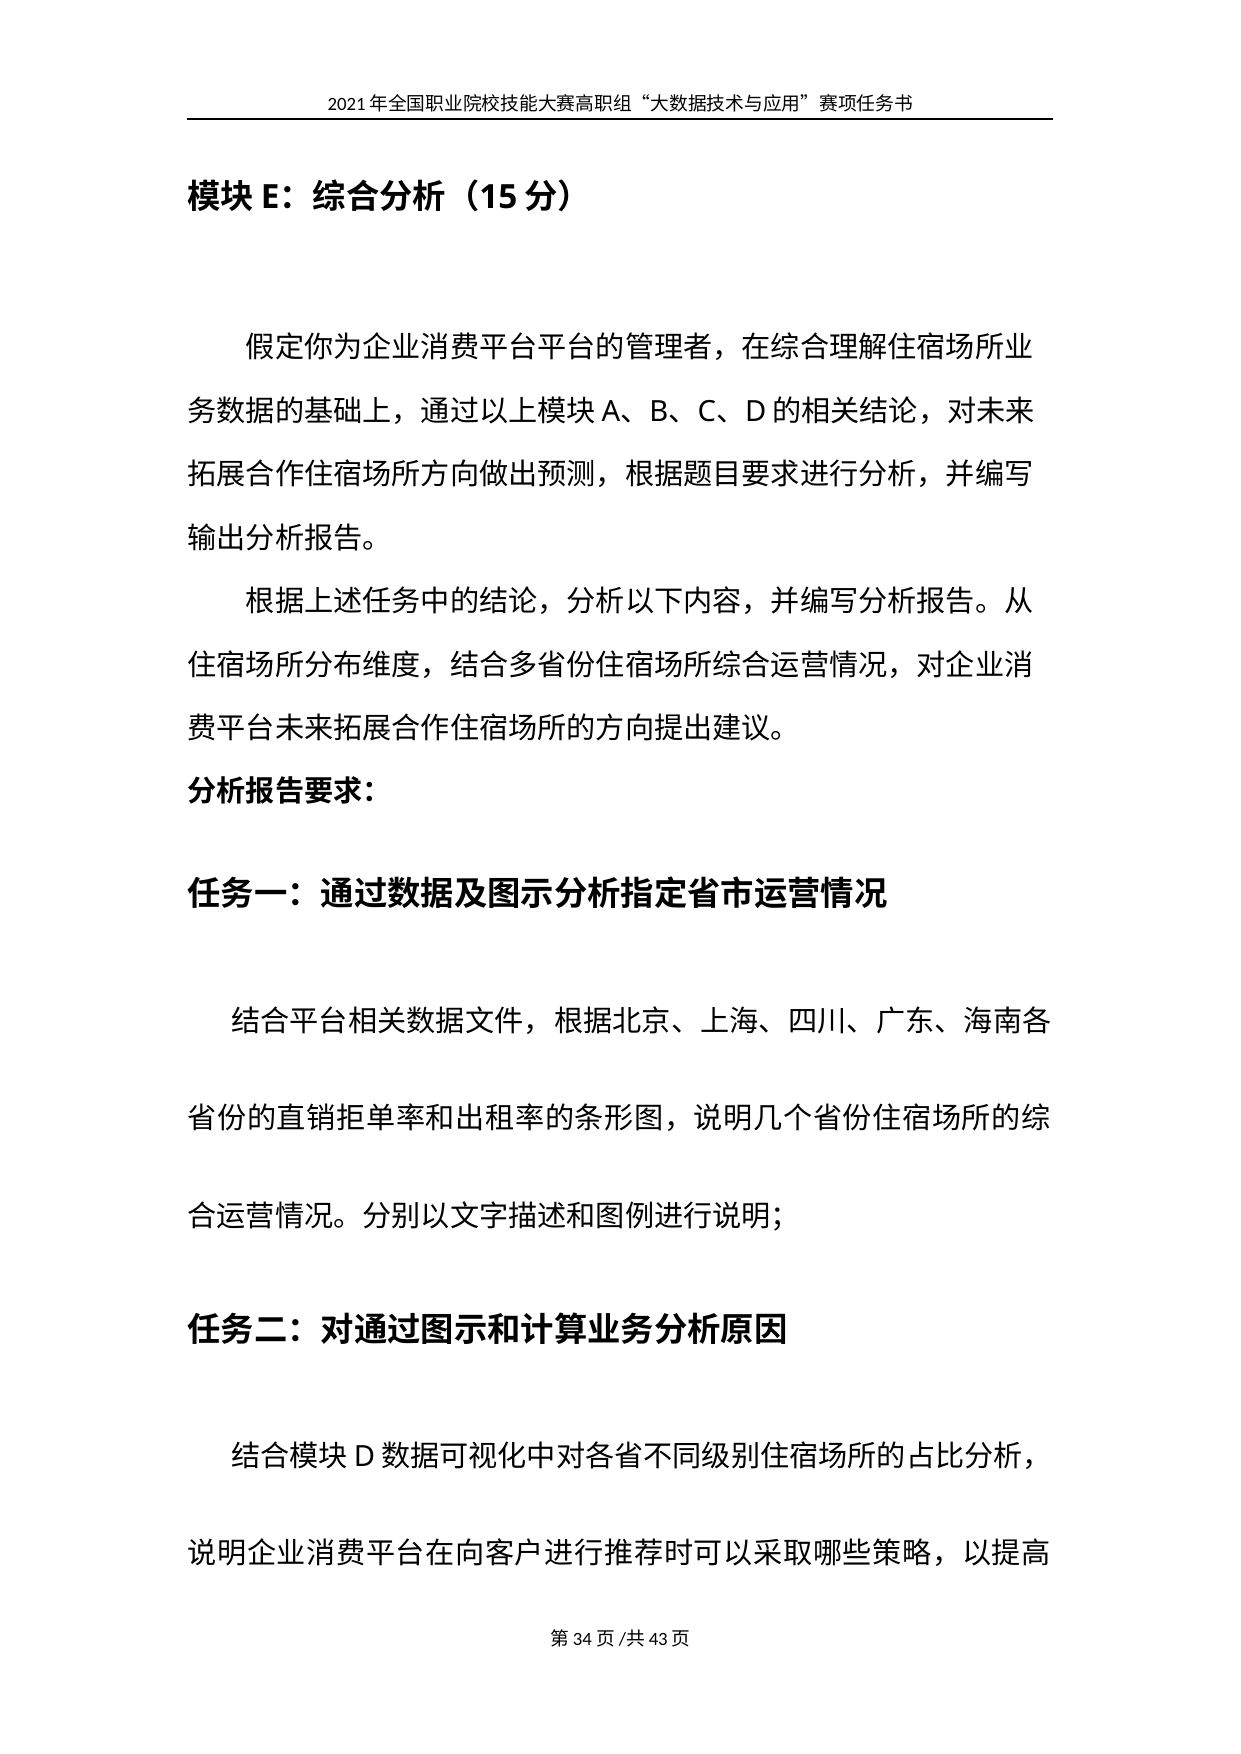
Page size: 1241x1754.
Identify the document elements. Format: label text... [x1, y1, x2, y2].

subtitle 模块E：综合分析（15分） [187, 162, 1053, 227]
text 分析报告要求： [187, 768, 1053, 810]
subtitle 任务一：通过数据及图示分析指定省市运营情况 [187, 858, 1053, 923]
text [187, 1421, 1053, 1584]
text 根据上述任务中的结论，分析以下内容，并编写分析报告。从住宿场所分布维度，结合多省份住宿场所综合运营情况，对企业消费平台未来拓展合作住宿场所的方向提出建议。 [187, 578, 1053, 747]
text 结合平台相关数据文件，根据北京、上海、四川、广东、海南各省份的直销拒单率和出租率的条形图，说明几个省份住宿场所的综合运营情况。分别以文字描述和图例进行说明； [187, 986, 1053, 1246]
subtitle 任务二：对通过图示和计算业务分析原因 [187, 1294, 1053, 1359]
text 假定你为企业消费平台平台的管理者，在综合理解住宿场所业务数据的基础上，通过以上模块A、B、C、D的相关结论，对未来拓展合作住宿场所方向做出预测，根据题目要求进行分析，并编写输出分析报告。 [187, 324, 1053, 557]
